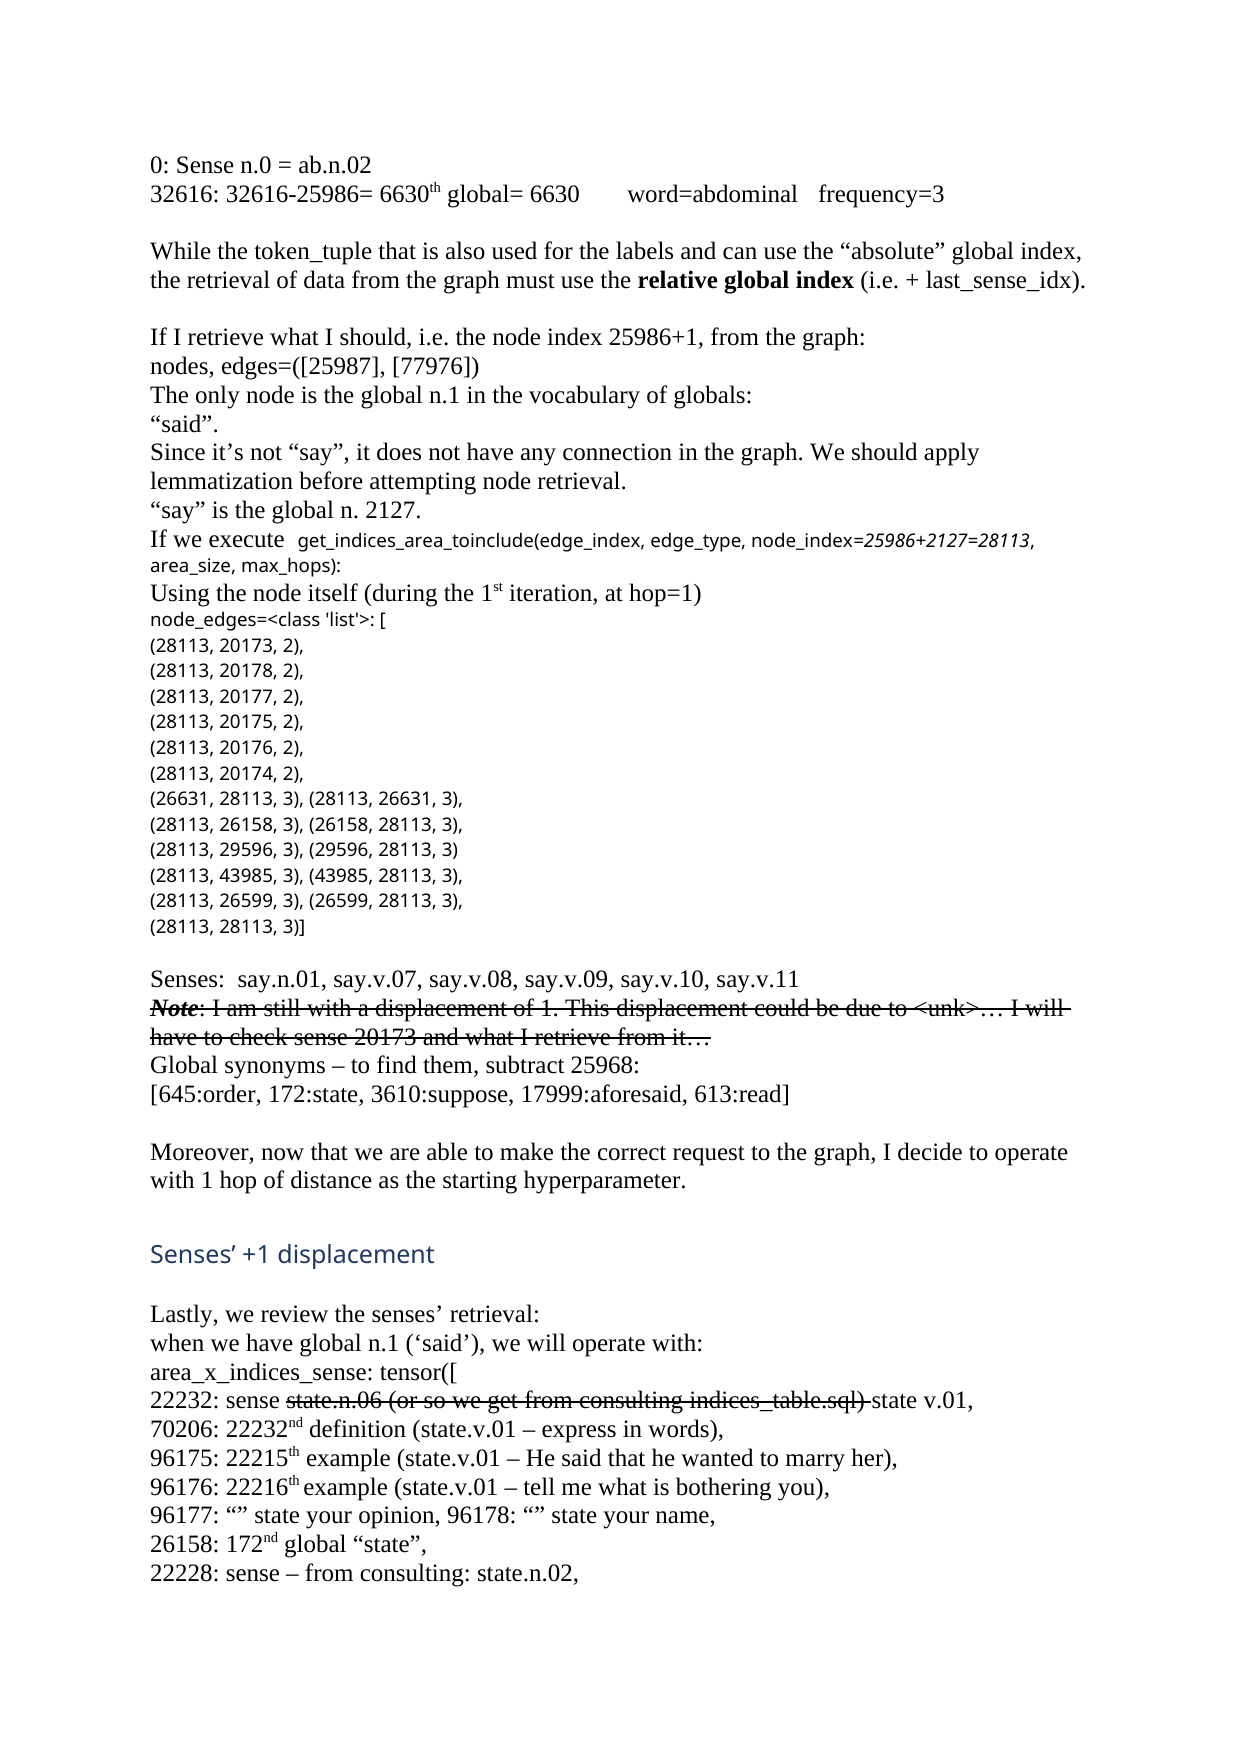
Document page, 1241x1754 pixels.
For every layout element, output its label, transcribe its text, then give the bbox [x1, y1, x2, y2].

text node_edges=<class 'list'>: [ [150, 607, 1090, 632]
text Using the node itself (during the 1st iteration, at hop=1) [150, 578, 1090, 607]
text (28113, 28113, 3)] [150, 913, 1090, 938]
text (28113, 26599, 3), (26599, 28113, 3), [150, 887, 1090, 913]
text (28113, 20175, 2), [150, 709, 1090, 734]
text (28113, 29596, 3), (29596, 28113, 3) [150, 836, 1090, 862]
text nodes, edges=([25987], [77976]) [150, 351, 1090, 380]
text “said”. [150, 409, 1090, 437]
text 0: Sense n.0 = ab.n.02 [150, 150, 1090, 179]
text 70206: 22232nd definition (state.v.01 – express in words), [150, 1414, 1090, 1443]
text (28113, 20178, 2), [150, 658, 1090, 683]
text 32616: 32616-25986= 6630th global= 6630 word=abdominal frequency=3 [150, 179, 1090, 207]
text 96175: 22215th example (state.v.01 – He said that he wanted to marry her), [150, 1443, 1090, 1472]
text (28113, 26158, 3), (26158, 28113, 3), [150, 811, 1090, 836]
text Moreover, now that we are able to make the correct request to the graph, I decide to operate with 1 hop of distance as the starting hyperparameter. [150, 1137, 1090, 1194]
text 96176: 22216th example (state.v.01 – tell me what is bothering you), [150, 1472, 1090, 1501]
text [645:order, 172:state, 3610:suppose, 17999:aforesaid, 613:read] [150, 1079, 1090, 1108]
text While the token_tuple that is also used for the labels and can use the “absolute” global index, the retrieval of data from the graph must use the relative global index (i.e. + last_sense_idx). [150, 236, 1090, 294]
text (28113, 20177, 2), [150, 683, 1090, 709]
text Since it’s not “say”, it does not have any connection in the graph. We should apply lemmatization before attempting node retrieval. [150, 437, 1090, 495]
text (28113, 20173, 2), [150, 632, 1090, 658]
text Senses: say.n.01, say.v.07, say.v.08, say.v.09, say.v.10, say.v.11 [150, 964, 1090, 993]
text The only node is the global n.1 in the vocabulary of globals: [150, 380, 1090, 409]
text (26631, 28113, 3), (28113, 26631, 3), [150, 785, 1090, 811]
text (28113, 20176, 2), [150, 734, 1090, 760]
text Note: I am still with a displacement of 1. This displacement could be due to <unk>… I will have to check sense 20173 and what I retrieve from it… [150, 993, 1090, 1050]
text Lastly, we review the senses’ retrieval: [150, 1299, 1090, 1328]
text Global synonyms – to find them, subtract 25968: [150, 1050, 1090, 1079]
text area_x_indices_sense: tensor([ [150, 1357, 1090, 1386]
text (28113, 43985, 3), (43985, 28113, 3), [150, 862, 1090, 887]
text 96177: “” state your opinion, 96178: “” state your name, [150, 1501, 1090, 1529]
text “say” is the global n. 2127. [150, 495, 1090, 524]
text 26158: 172nd global “state”, [150, 1529, 1090, 1558]
text (28113, 20174, 2), [150, 760, 1090, 785]
subtitle Senses’ +1 displacement [150, 1236, 1090, 1271]
text If I retrieve what I should, i.e. the node index 25986+1, from the graph: [150, 322, 1090, 351]
text 22232: sense state.n.06 (or so we get from consulting indices_table.sql) state v.01, [150, 1386, 1090, 1414]
text when we have global n.1 (‘said’), we will operate with: [150, 1328, 1090, 1357]
text 22228: sense – from consulting: state.n.02, [150, 1558, 1090, 1587]
text If we execute get_indices_area_toinclude(edge_index, edge_type, node_index=25986+2127=28113, area_size, max_hops): [150, 524, 1090, 578]
